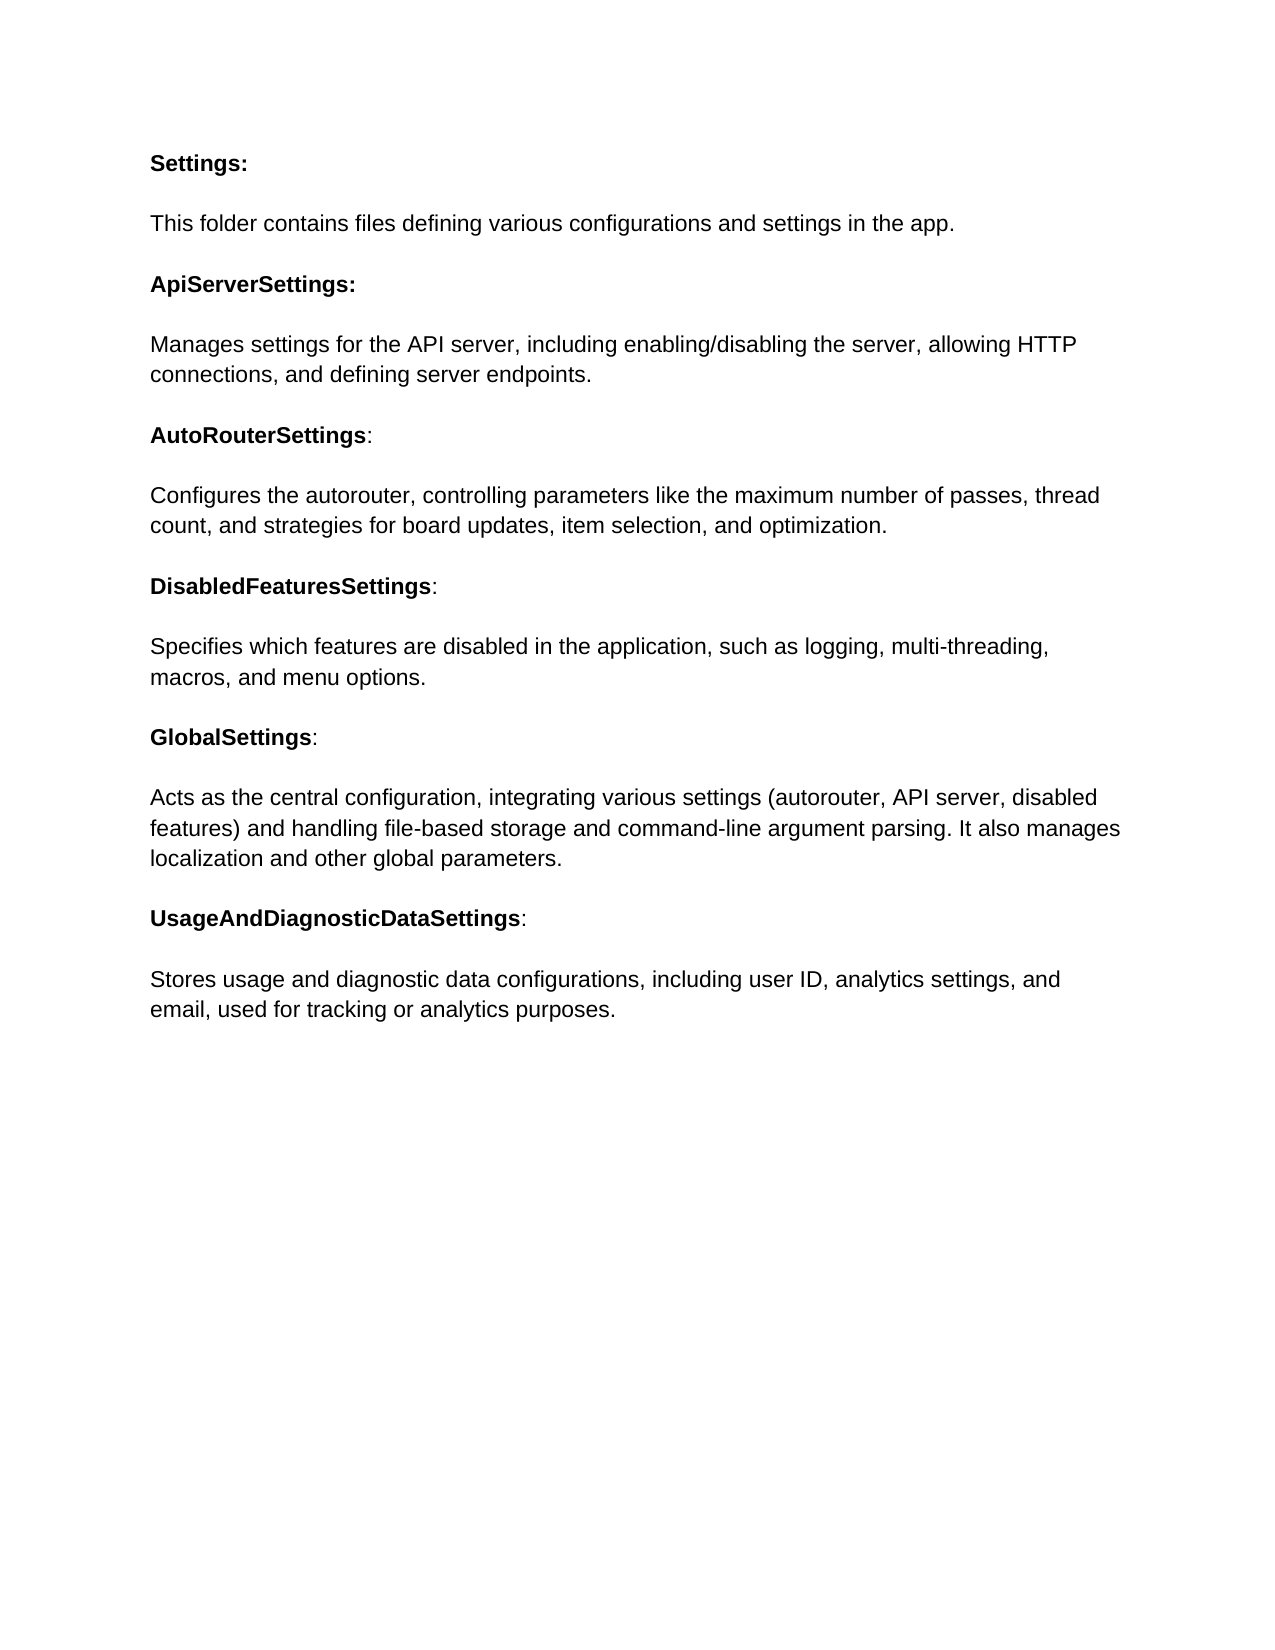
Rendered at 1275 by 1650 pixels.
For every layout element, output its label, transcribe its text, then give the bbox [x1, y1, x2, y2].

text Specifies which features are disabled in the application, such as logging, multi-threading, macros, and menu options. [150, 633, 1125, 690]
text Acts as the central configuration, integrating various settings (autorouter, API server, disabled features) and handling file-based storage and command-line argument parsing. It also manages localization and other global parameters. [150, 784, 1125, 871]
text GlobalSettings: [150, 724, 1125, 750]
text This folder contains files defining various configurations and settings in the app. [150, 210, 1125, 237]
text Stores usage and diagnostic data configurations, including user ID, analytics settings, and email, used for tracking or analytics purposes. [150, 966, 1125, 1022]
text Configures the autorouter, controlling parameters like the maximum number of passes, thread count, and strategies for board updates, item selection, and optimization. [150, 482, 1125, 539]
text ApiServerSettings: [150, 271, 1125, 297]
text Settings: [150, 150, 1125, 176]
text UsageAndDiagnosticDataSettings: [150, 905, 1125, 932]
text DisabledFeaturesSettings: [150, 573, 1125, 599]
text Manages settings for the API server, including enabling/disabling the server, allowing HTTP connections, and defining server endpoints. AutoRouterSettings: [150, 331, 1125, 448]
